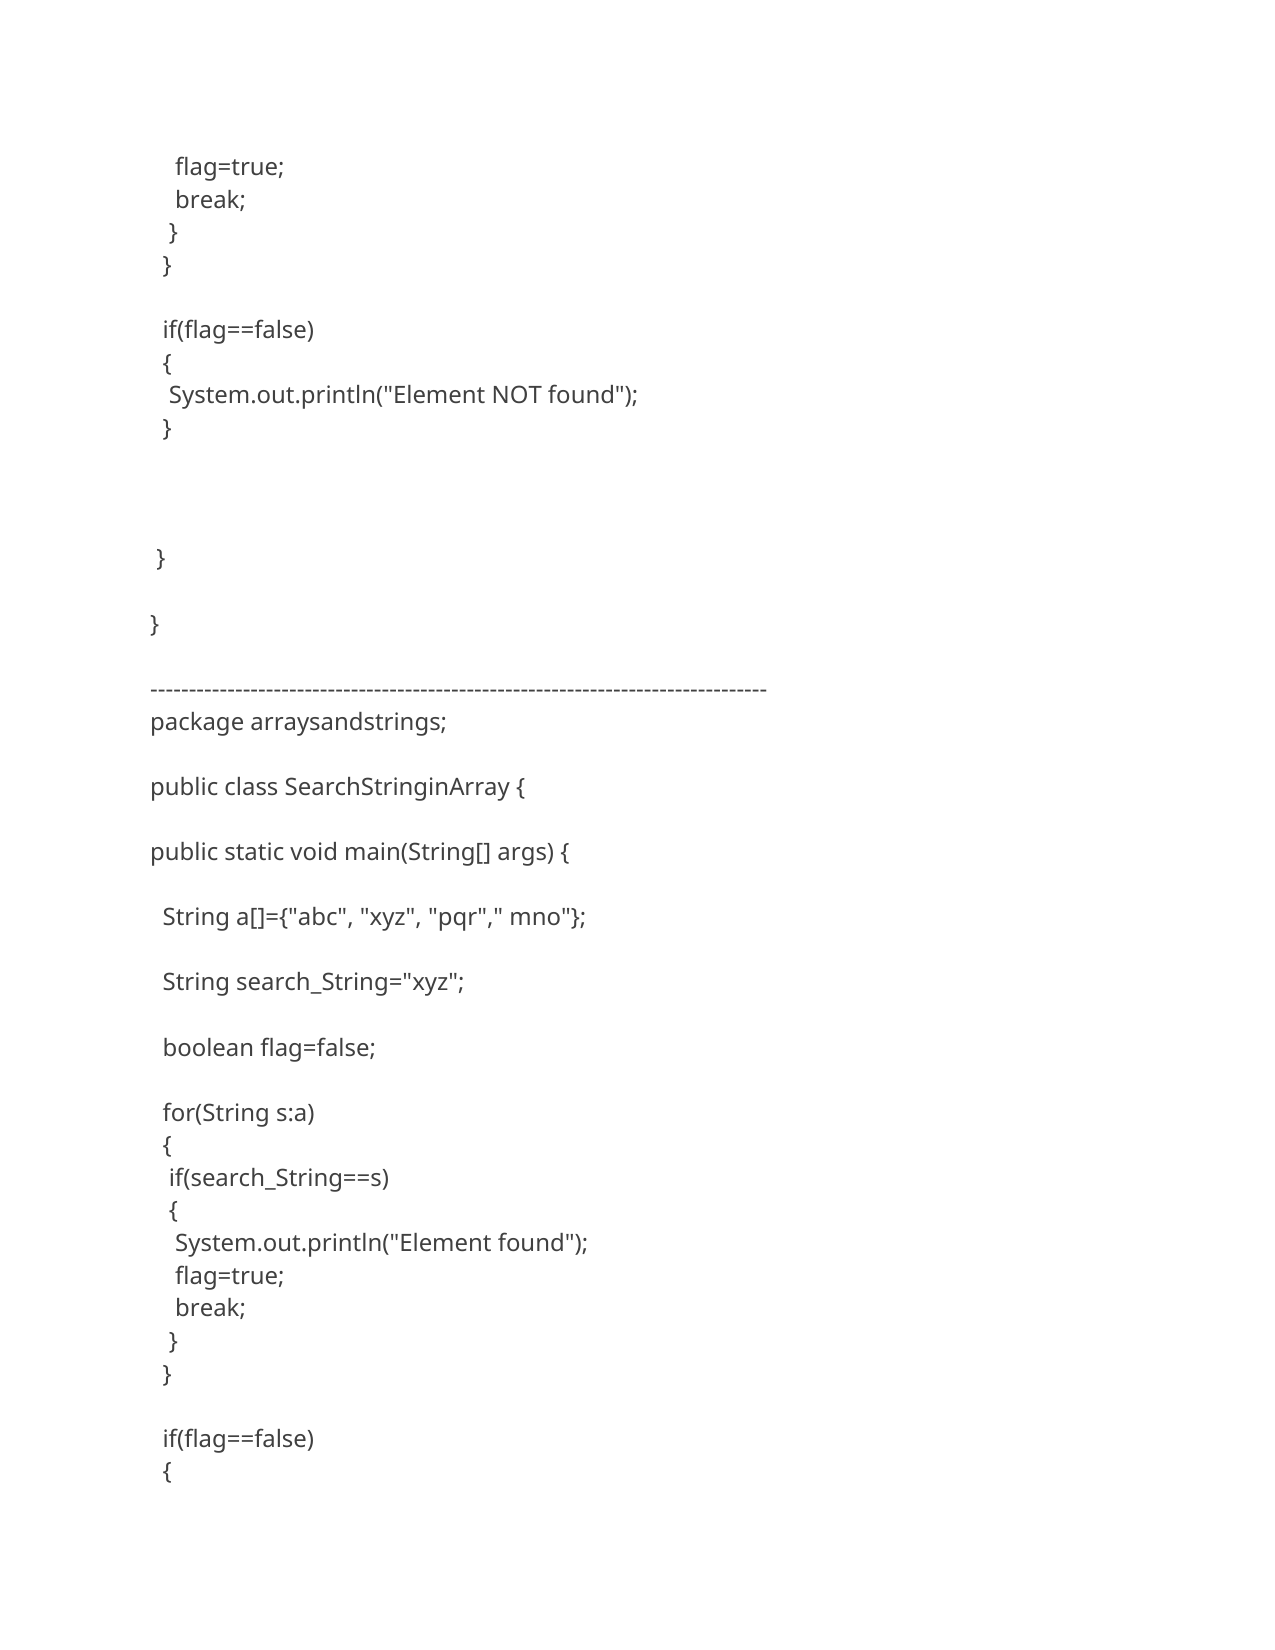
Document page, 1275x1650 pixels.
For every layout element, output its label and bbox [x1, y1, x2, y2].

text [150, 150, 1125, 1487]
